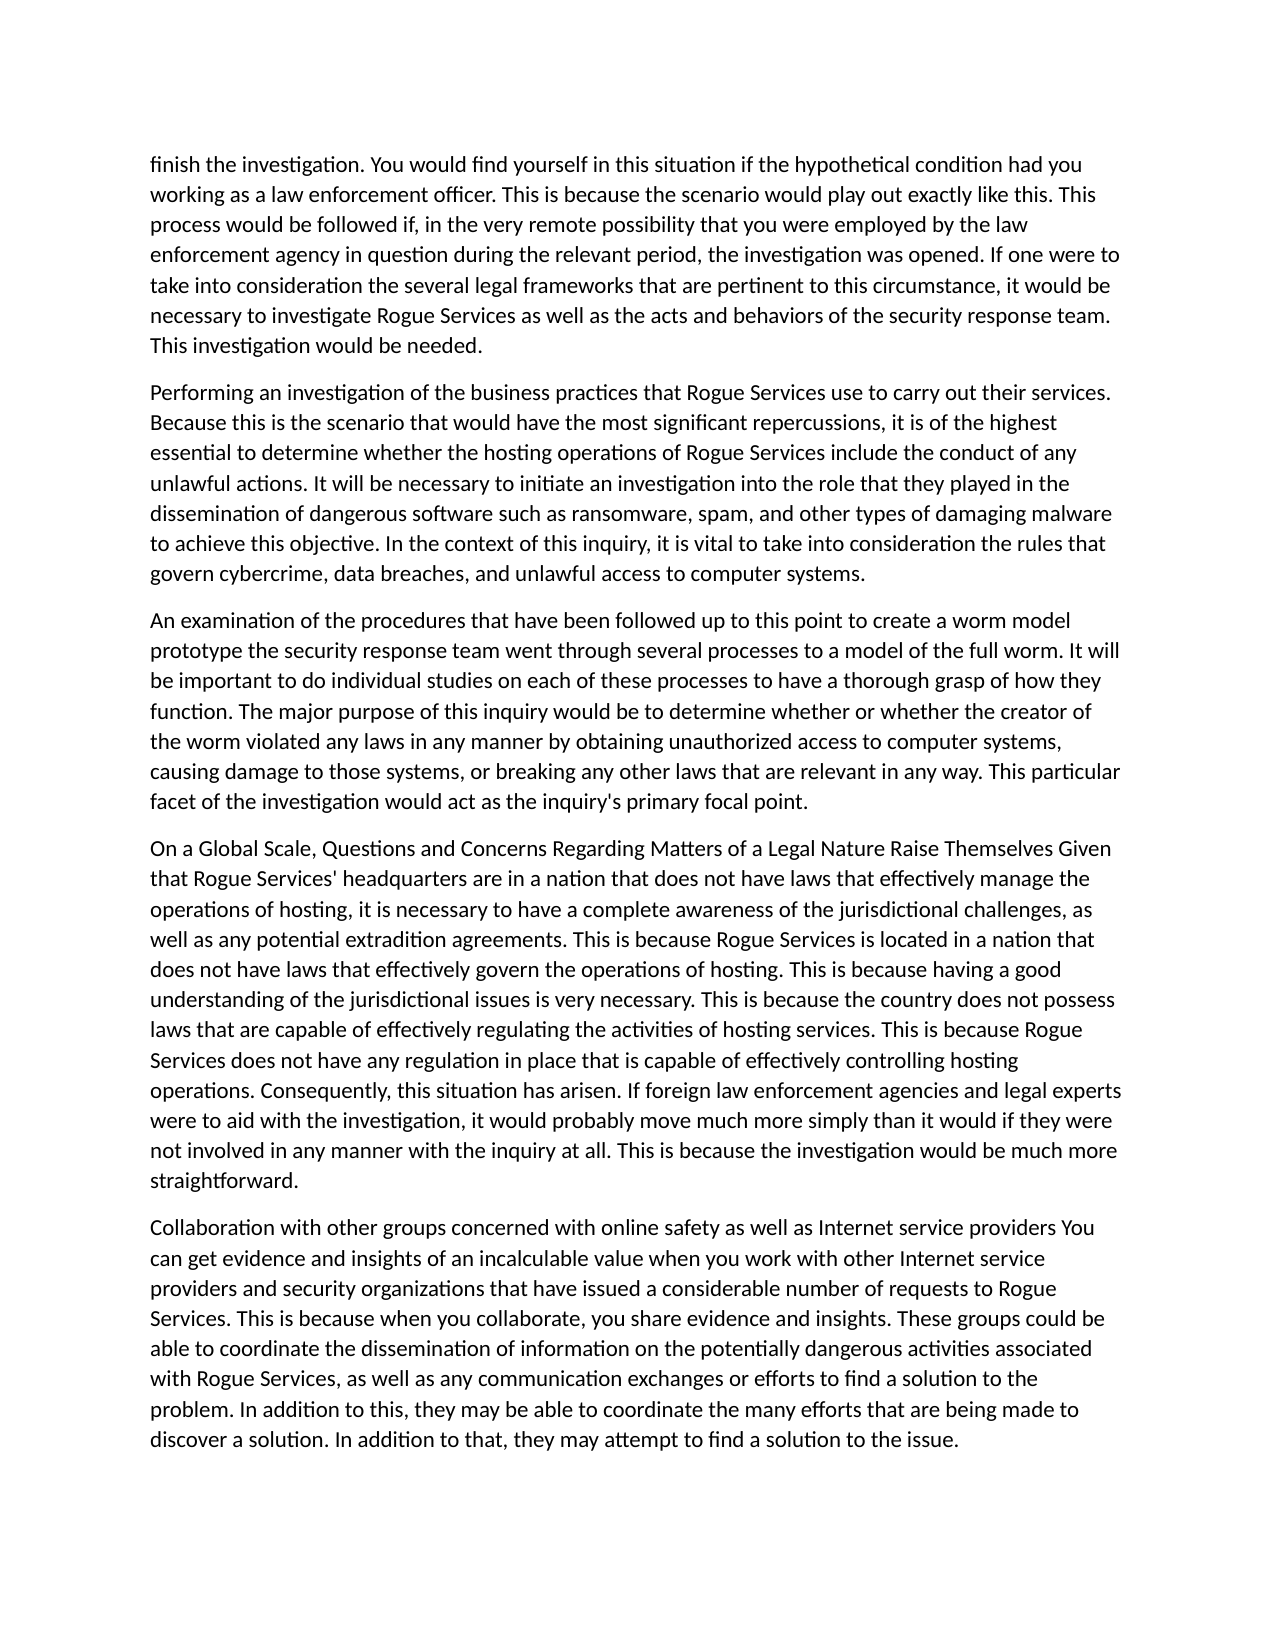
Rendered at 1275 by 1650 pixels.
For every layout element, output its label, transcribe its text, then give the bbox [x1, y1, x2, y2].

text Collaboration with other groups concerned with online safety as well as Internet service providers You can get evidence and insights of an incalculable value when you work with other Internet service providers and security organizations that have issued a considerable number of requests to Rogue Services. This is because when you collaborate, you share evidence and insights. These groups could be able to coordinate the dissemination of information on the potentially dangerous activities associated with Rogue Services, as well as any communication exchanges or efforts to find a solution to the problem. In addition to this, they may be able to coordinate the many efforts that are being made to discover a solution. In addition to that, they may attempt to find a solution to the issue. [150, 1213, 1125, 1453]
text Performing an investigation of the business practices that Rogue Services use to carry out their services. Because this is the scenario that would have the most significant repercussions, it is of the highest essential to determine whether the hosting operations of Rogue Services include the conduct of any unlawful actions. It will be necessary to initiate an investigation into the role that they played in the dissemination of dangerous software such as ransomware, spam, and other types of damaging malware to achieve this objective. In the context of this inquiry, it is vital to take into consideration the rules that govern cybercrime, data breaches, and unlawful access to computer systems. [150, 378, 1125, 587]
text An examination of the procedures that have been followed up to this point to create a worm model prototype the security response team went through several processes to a model of the full worm. It will be important to do individual studies on each of these processes to have a thorough grasp of how they function. The major purpose of this inquiry would be to determine whether or whether the creator of the worm violated any laws in any manner by obtaining unauthorized access to computer systems, causing damage to those systems, or breaking any other laws that are relevant in any way. This particular facet of the investigation would act as the inquiry's primary focal point. [150, 606, 1125, 816]
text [150, 150, 1125, 359]
text On a Global Scale, Questions and Concerns Regarding Matters of a Legal Nature Raise Themselves Given that Rogue Services' headquarters are in a nation that does not have laws that effectively manage the operations of hosting, it is necessary to have a complete awareness of the jurisdictional challenges, as well as any potential extradition agreements. This is because Rogue Services is located in a nation that does not have laws that effectively govern the operations of hosting. This is because having a good understanding of the jurisdictional issues is very necessary. This is because the country does not possess laws that are capable of effectively regulating the activities of hosting services. This is because Rogue Services does not have any regulation in place that is capable of effectively controlling hosting operations. Consequently, this situation has arisen. If foreign law enforcement agencies and legal experts were to aid with the investigation, it would probably move much more simply than it would if they were not involved in any manner with the inquiry at all. This is because the investigation would be much more straightforward. [150, 834, 1125, 1195]
